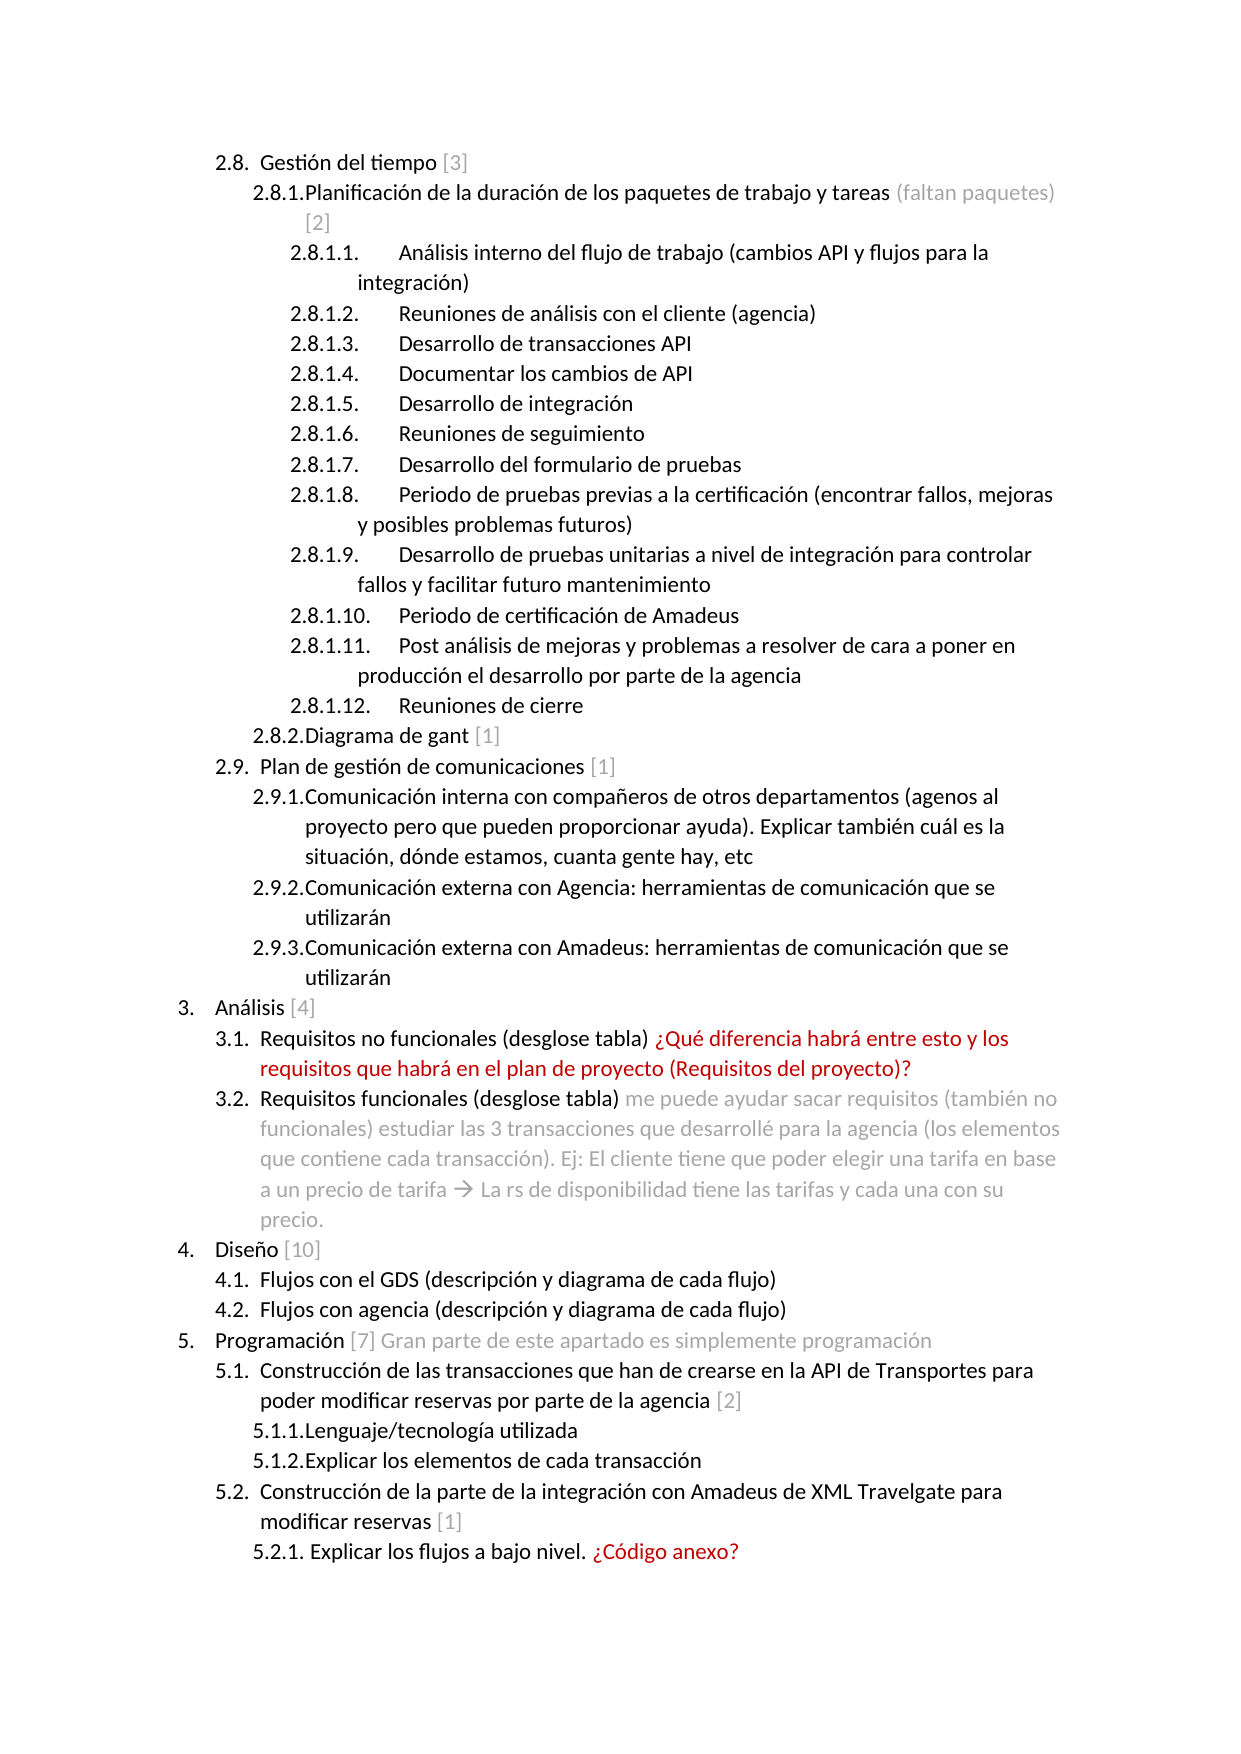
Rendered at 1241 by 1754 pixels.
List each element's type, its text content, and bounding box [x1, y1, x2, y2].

list Desarrollo de pruebas unitarias a nivel de integración para controlar fallos y facilitar futuro mantenimiento [290, 540, 1063, 598]
list Periodo de pruebas previas a la certificación (encontrar fallos, mejoras y posibles problemas futuros) [290, 480, 1063, 538]
list Desarrollo de integración [290, 389, 1063, 417]
list Reuniones de cierre [290, 691, 1063, 719]
list Análisis [4] [177, 993, 1063, 1021]
list Análisis interno del flujo de trabajo (cambios API y flujos para la integración) [290, 238, 1063, 296]
list Reuniones de análisis con el cliente (agencia) [290, 299, 1063, 327]
list Diseño [10] [177, 1235, 1063, 1263]
list Plan de gestión de comunicaciones [1] [215, 752, 1063, 780]
list Comunicación externa con Agencia: herramientas de comunicación que se utilizarán [252, 873, 1063, 931]
list Flujos con el GDS (descripción y diagrama de cada flujo) [215, 1265, 1063, 1293]
list Post análisis de mejoras y problemas a resolver de cara a poner en producción el desarrollo por parte de la agencia [290, 631, 1063, 689]
list Requisitos no funcionales (desglose tabla) ¿Qué diferencia habrá entre esto y los requisitos que habrá en el plan de proyecto (Requisitos del proyecto)? [215, 1024, 1063, 1082]
list Construcción de la parte de la integración con Amadeus de XML Travelgate para modificar reservas [1] [215, 1477, 1063, 1535]
list Planificación de la duración de los paquetes de trabajo y tareas (faltan paquetes) [2] [252, 178, 1063, 236]
list Diagrama de gant [1] [252, 722, 1063, 749]
list Comunicación interna con compañeros de otros departamentos (agenos al proyecto pero que pueden proporcionar ayuda). Explicar también cuál es la situación, dónde estamos, cuanta gente hay, etc [252, 782, 1063, 870]
list Requisitos funcionales (desglose tabla) me puede ayudar sacar requisitos (también no funcionales) estudiar las 3 transacciones que desarrollé para la agencia (los elementos que contiene cada transacción). Ej: El cliente tiene que poder elegir una tarifa en base a un precio de tarifa La rs de disponibilidad tiene las tarifas y cada una con su precio. [215, 1084, 1063, 1233]
list Desarrollo del formulario de pruebas [290, 450, 1063, 478]
list Documentar los cambios de API [290, 359, 1063, 387]
list Explicar los flujos a bajo nivel. ¿Código anexo? [252, 1537, 1063, 1565]
list Reuniones de seguimiento [290, 419, 1063, 447]
list Explicar los elementos de cada transacción [252, 1447, 1063, 1474]
list Desarrollo de transacciones API [290, 329, 1063, 357]
list Flujos con agencia (descripción y diagrama de cada flujo) [215, 1296, 1063, 1323]
list Lenguaje/tecnología utilizada [252, 1416, 1063, 1444]
list Programación [7] Gran parte de este apartado es simplemente programación [177, 1326, 1063, 1354]
list Periodo de certificación de Amadeus [290, 601, 1063, 629]
list Gestión del tiempo [3] [215, 148, 1063, 176]
list Construcción de las transacciones que han de crearse en la API de Transportes para poder modificar reservas por parte de la agencia [2] [215, 1356, 1063, 1414]
list Comunicación externa con Amadeus: herramientas de comunicación que se utilizarán [252, 933, 1063, 991]
